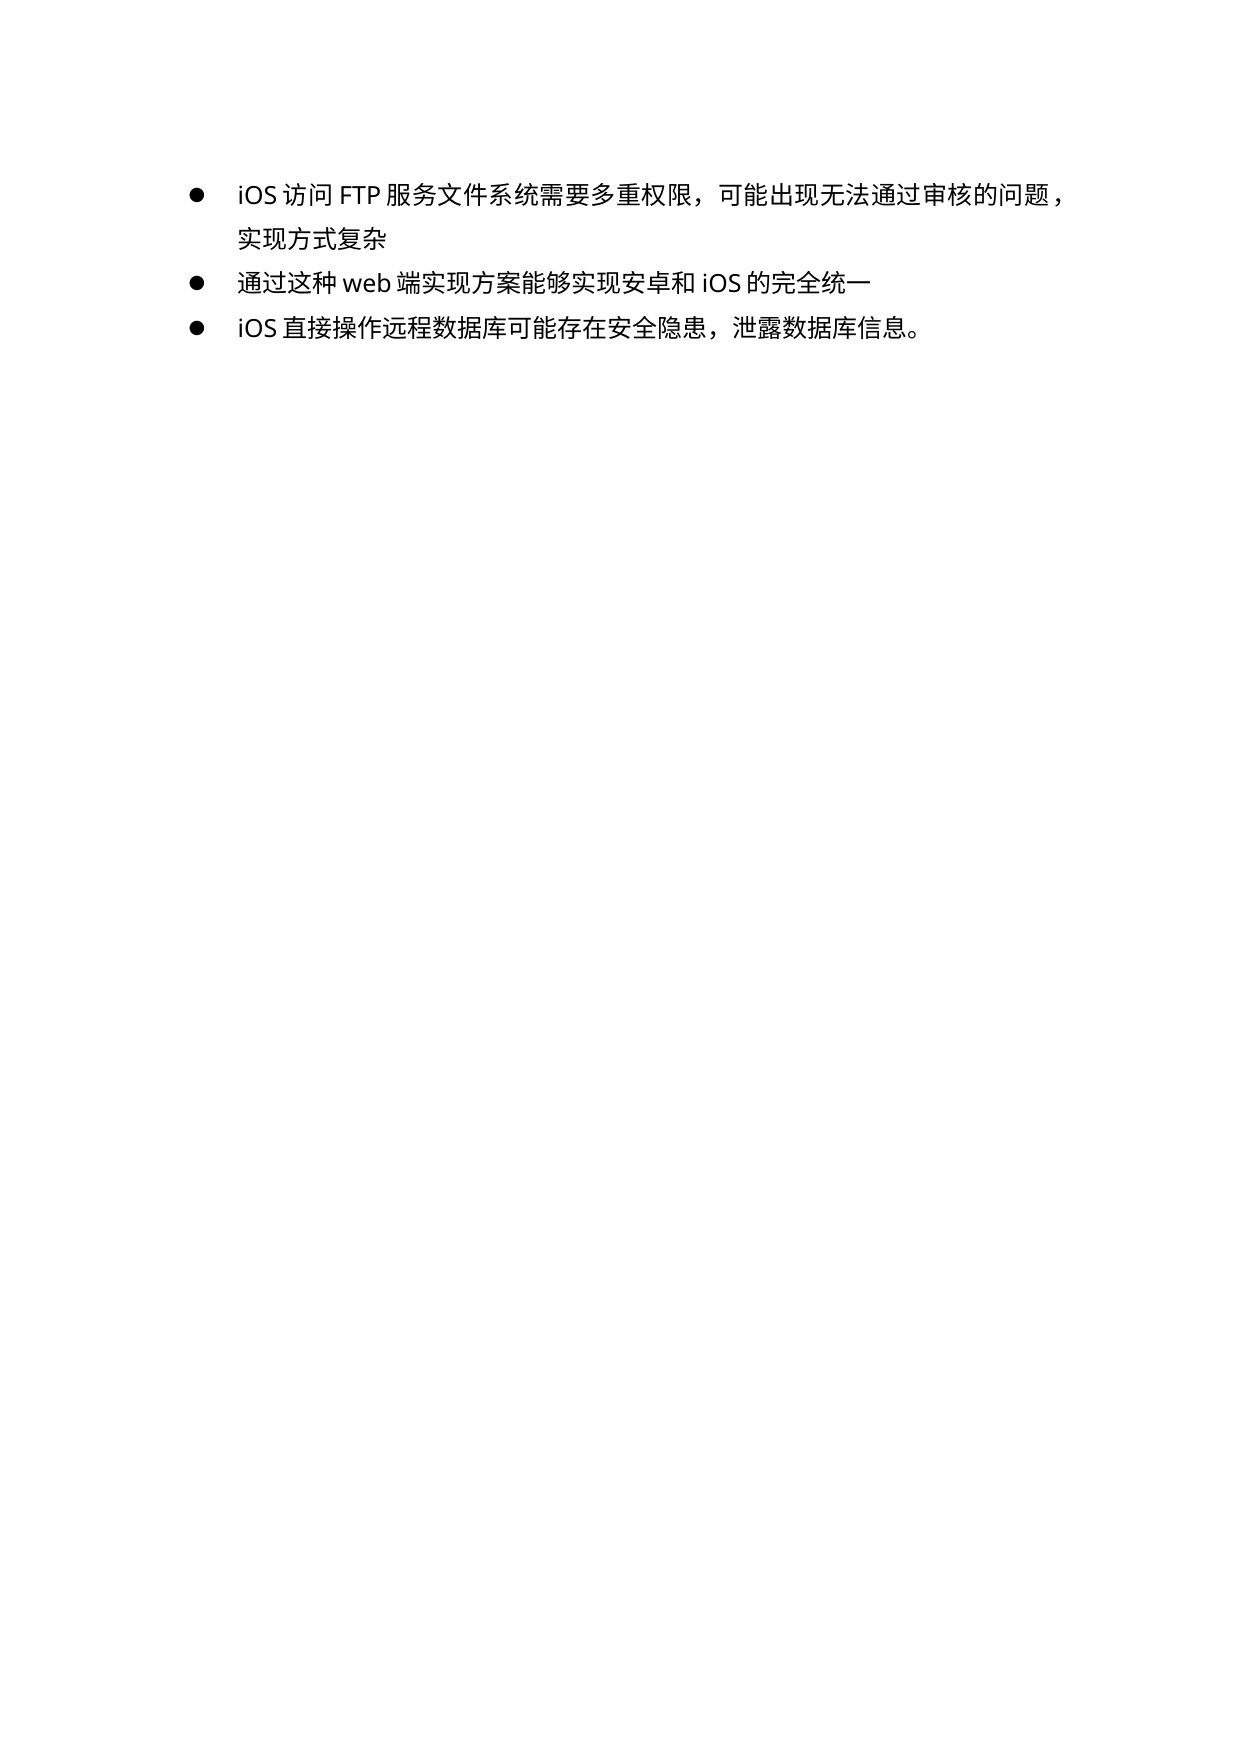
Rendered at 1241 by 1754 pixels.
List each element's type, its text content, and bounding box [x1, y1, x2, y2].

list iOS直接操作远程数据库可能存在安全隐患，泄露数据库信息。 [187, 304, 1053, 348]
list 通过这种web端实现方案能够实现安卓和iOS的完全统一 [187, 260, 1053, 304]
list iOS访问FTP服务文件系统需要多重权限，可能出现无法通过审核的问题，实现方式复杂 [187, 172, 1053, 260]
